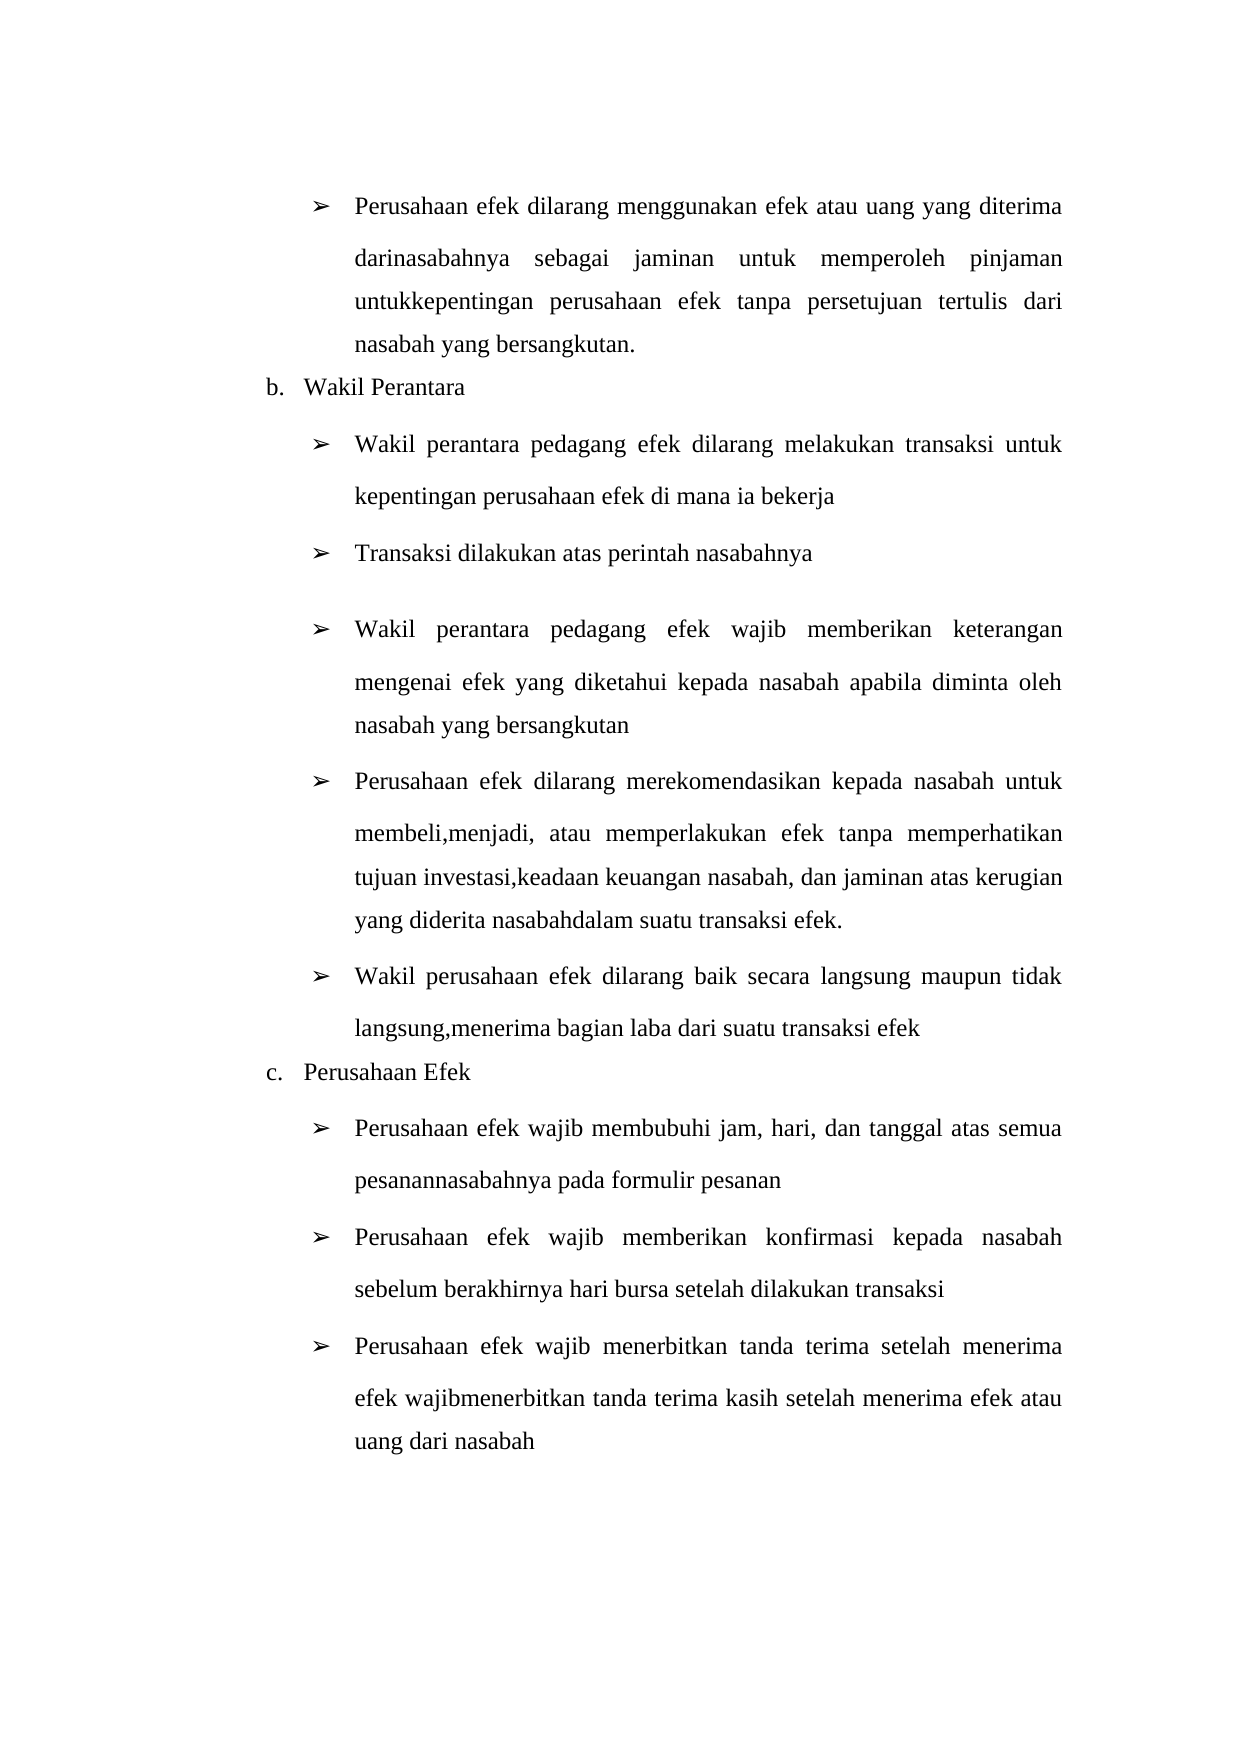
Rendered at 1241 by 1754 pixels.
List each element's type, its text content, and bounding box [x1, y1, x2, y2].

list Wakil Perantara [266, 372, 1063, 401]
list Perusahaan efek dilarang merekomendasikan kepada nasabah untuk membeli,menjadi, atau memperlakukan efek tanpa memperhatikan tujuan investasi,keadaan keuangan nasabah, dan jaminan atas kerugian yang diderita nasabahdalam suatu transaksi efek. [310, 753, 1063, 933]
list Perusahaan efek wajib membubuhi jam, hari, dan tanggal atas semua pesanannasabahnya pada formulir pesanan [310, 1100, 1063, 1194]
list Wakil perantara pedagang efek dilarang melakukan transaksi untuk kepentingan perusahaan efek di mana ia bekerja [310, 415, 1063, 510]
list Wakil perusahaan efek dilarang baik secara langsung maupun tidak langsung,menerima bagian laba dari suatu transaksi efek [310, 948, 1063, 1042]
list Perusahaan Efek [266, 1057, 1063, 1085]
list Wakil perantara pedagang efek wajib memberikan keterangan mengenai efek yang diketahui kepada nasabah apabila diminta oleh nasabah yang bersangkutan [310, 601, 1063, 738]
list Transaksi dilakukan atas perintah nasabahnya [310, 524, 1063, 575]
list Perusahaan efek wajib memberikan konfirmasi kepada nasabah sebelum berakhirnya hari bursa setelah dilakukan transaksi [310, 1208, 1063, 1303]
list Perusahaan efek wajib menerbitkan tanda terima setelah menerima efek wajibmenerbitkan tanda terima kasih setelah menerima efek atau uang dari nasabah [310, 1317, 1063, 1455]
list Perusahaan efek dilarang menggunakan efek atau uang yang diterima darinasabahnya sebagai jaminan untuk memperoleh pinjaman untukkepentingan perusahaan efek tanpa persetujuan tertulis dari nasabah yang bersangkutan. [310, 177, 1063, 358]
